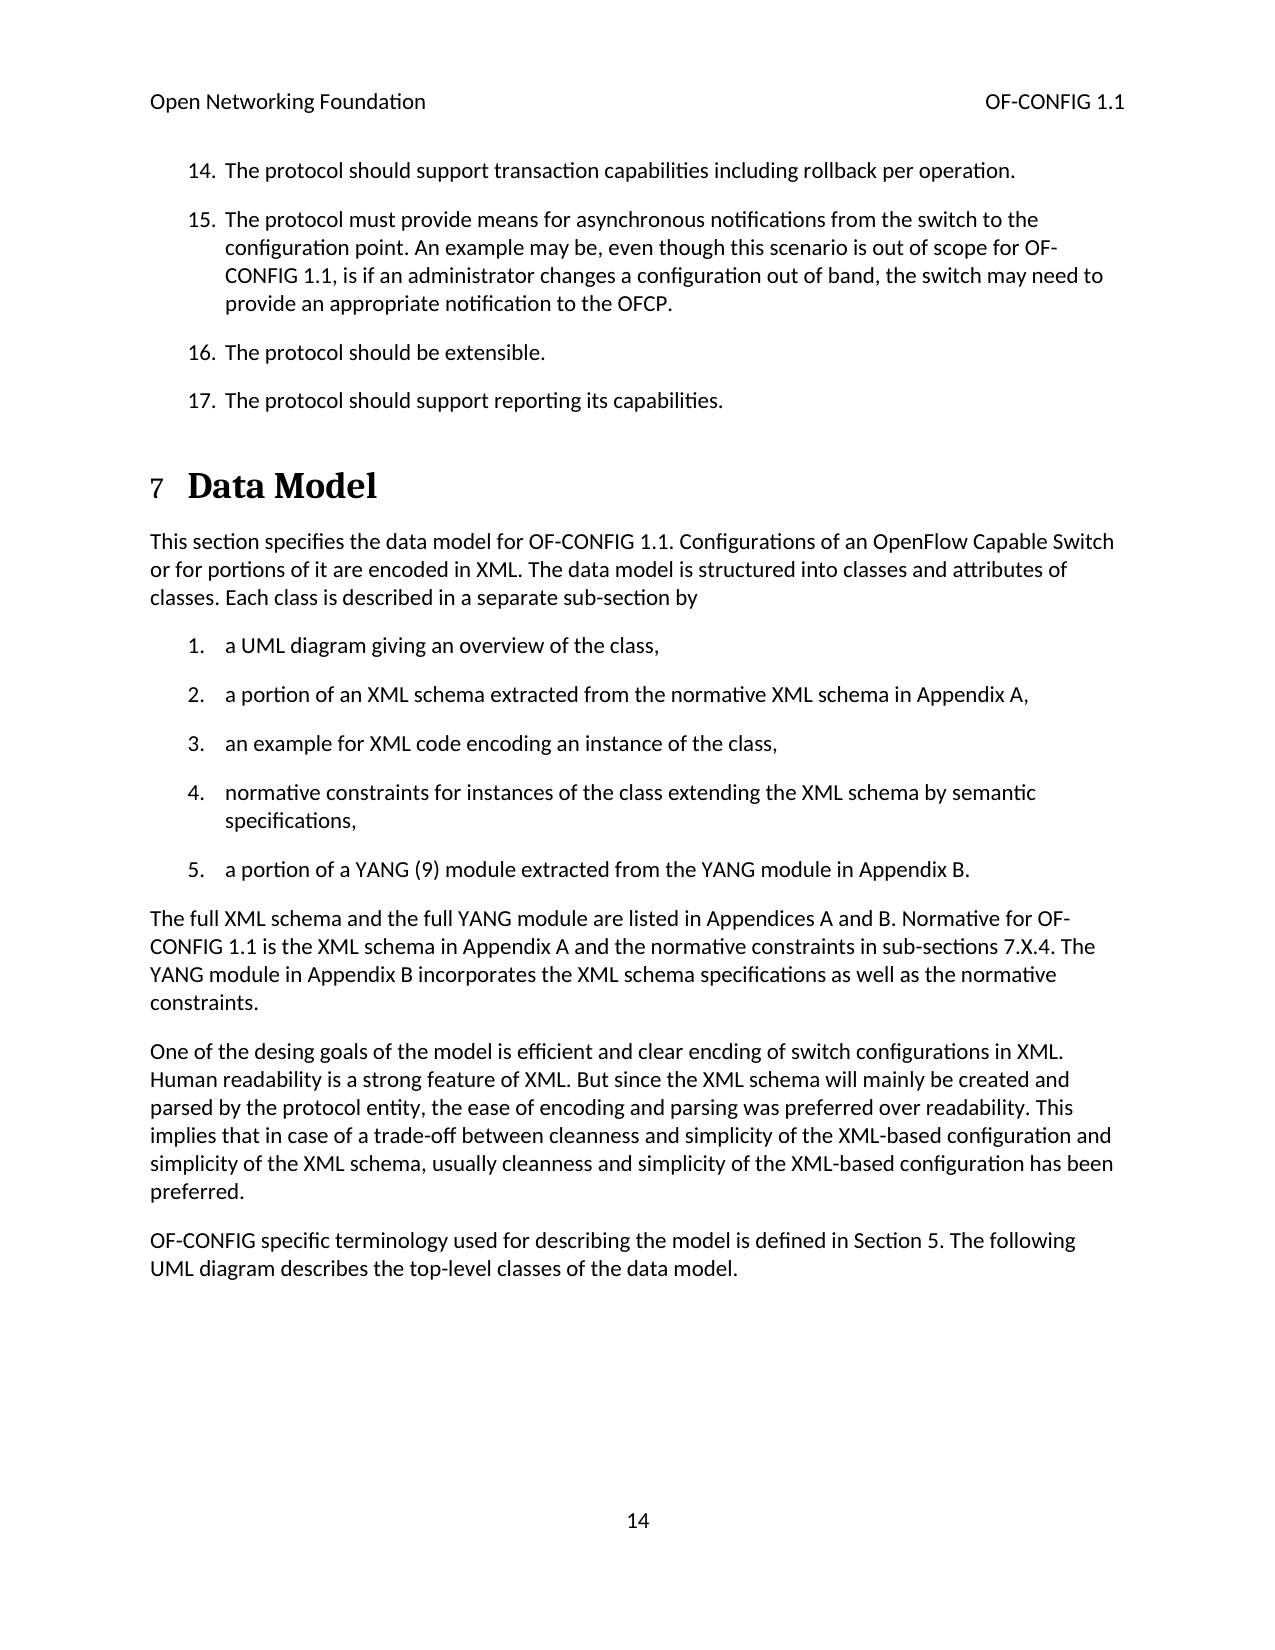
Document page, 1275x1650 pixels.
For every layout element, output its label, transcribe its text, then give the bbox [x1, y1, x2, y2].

list a portion of a YANG (9) module extracted from the YANG module in Appendix B. [187, 855, 1125, 883]
subtitle Data Model [150, 465, 1125, 508]
list normative constraints for instances of the class extending the XML schema by semantic specifications, [187, 778, 1125, 834]
list The protocol should support transaction capabilities including rollback per operation. [187, 156, 1125, 184]
list a UML diagram giving an overview of the class, [187, 632, 1125, 660]
text The full XML schema and the full YANG module are listed in Appendices A and B. Normative for OF-CONFIG 1.1 is the XML schema in Appendix A and the normative constraints in sub-sections 7.X.4. The YANG module in Appendix B incorporates the XML schema specifications as well as the normative constraints. [150, 904, 1125, 1016]
list The protocol must provide means for asynchronous notifications from the switch to the configuration point. An example may be, even though this scenario is out of scope for OF-CONFIG 1.1, is if an administrator changes a configuration out of band, the switch may need to provide an appropriate notification to the OFCP. [187, 205, 1125, 317]
text One of the desing goals of the model is efficient and clear encding of switch configurations in XML. Human readability is a strong feature of XML. But since the XML schema will mainly be created and parsed by the protocol entity, the ease of encoding and parsing was preferred over readability. This implies that in case of a trade-off between cleanness and simplicity of the XML-based configuration and simplicity of the XML schema, usually cleanness and simplicity of the XML-based configuration has been preferred. [150, 1037, 1125, 1205]
list an example for XML code encoding an instance of the class, [187, 729, 1125, 757]
list a portion of an XML schema extracted from the normative XML schema in Appendix A, [187, 681, 1125, 708]
text This section specifies the data model for OF-CONFIG 1.1. Configurations of an OpenFlow Capable Switch or for portions of it are encoded in XML. The data model is structured into classes and attributes of classes. Each class is described in a separate sub-section by [150, 527, 1125, 611]
list The protocol should be extensible. [187, 338, 1125, 366]
list The protocol should support reporting its capabilities. [187, 387, 1125, 415]
